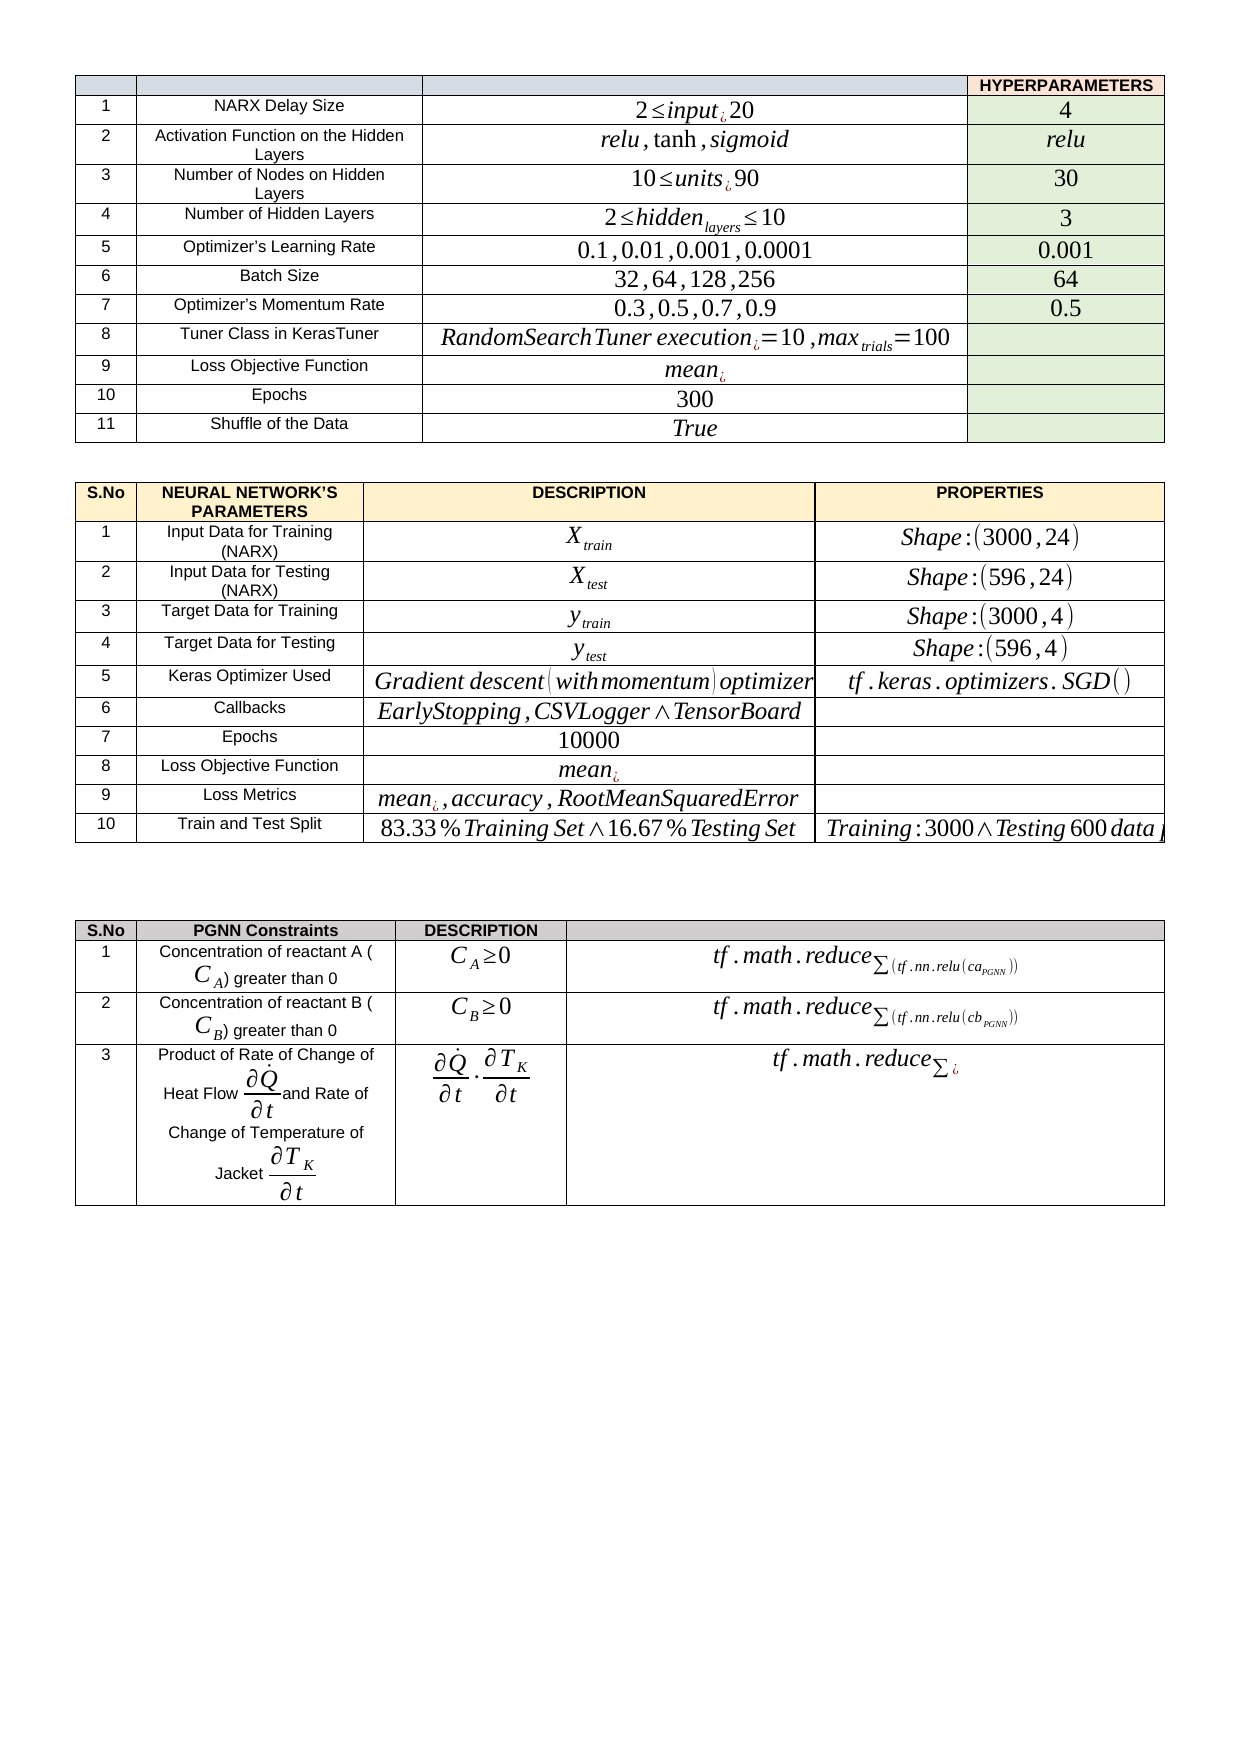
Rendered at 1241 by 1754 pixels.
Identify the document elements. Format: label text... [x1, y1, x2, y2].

table_cell [423, 125, 967, 164]
table_cell Optimizer’s Momentum Rate [137, 295, 422, 323]
table_cell Input Data for Training (NARX) [137, 522, 363, 561]
table_cell 3 [76, 1045, 136, 1205]
table_cell [968, 414, 1164, 442]
table_cell 10 [76, 385, 136, 413]
table_cell [364, 698, 814, 726]
table_cell [968, 385, 1164, 413]
table_header NEURAL NETWORK’S PARAMETERS [137, 483, 363, 521]
table_header PGNN Constraints [137, 921, 395, 940]
table_cell Batch Size [137, 266, 422, 293]
table_cell [423, 414, 967, 442]
table_cell Optimizer’s Learning Rate [137, 236, 422, 264]
table_cell 3 [76, 165, 136, 203]
table_cell [423, 295, 967, 323]
table_cell [364, 785, 814, 813]
table_cell [968, 204, 1164, 235]
table_cell [364, 522, 814, 561]
table_cell 9 [76, 356, 136, 384]
table_cell [423, 356, 967, 384]
table_cell 2 [76, 125, 136, 164]
table_cell 6 [76, 266, 136, 293]
table_cell [364, 814, 814, 842]
table_cell [423, 96, 967, 124]
table_cell [816, 633, 1164, 665]
table_cell [816, 562, 1164, 600]
table_cell [423, 385, 967, 413]
table_cell Concentration of reactant A () greater than 0 [137, 941, 395, 992]
table_header S.No [76, 76, 136, 95]
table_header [968, 76, 1164, 95]
table_cell [968, 324, 1164, 355]
table_cell [396, 993, 566, 1043]
table_cell [364, 756, 814, 784]
table_header PROPERTIES [816, 483, 1164, 521]
table_cell 7 [76, 295, 136, 323]
table_cell [567, 941, 1164, 992]
table_cell [396, 941, 566, 992]
table_cell Epochs [137, 727, 363, 755]
table_cell Number of Hidden Layers [137, 204, 422, 235]
table_cell NARX Delay Size [137, 96, 422, 124]
table_cell Target Data for Training [137, 601, 363, 632]
table_cell 7 [76, 727, 136, 755]
table_cell [968, 236, 1164, 264]
table_cell 3 [76, 601, 136, 632]
table_cell [968, 356, 1164, 384]
table_cell 5 [76, 236, 136, 264]
table_cell Tuner Class in KerasTuner [137, 324, 422, 355]
table_header HYPERPARAMETERS [137, 76, 422, 95]
table_cell [968, 165, 1164, 203]
table_cell [816, 666, 1164, 697]
table_cell [567, 1045, 1164, 1205]
table_cell [968, 295, 1164, 323]
table_cell [816, 601, 1164, 632]
table_header S.No [76, 921, 136, 940]
table_cell [968, 266, 1164, 293]
table_cell 8 [76, 756, 136, 784]
table_cell Keras Optimizer Used [137, 666, 363, 697]
table_cell [968, 96, 1164, 124]
table_cell 2 [76, 993, 136, 1043]
table_cell 10 [76, 814, 136, 842]
table_cell 4 [76, 633, 136, 665]
table_cell Activation Function on the Hidden Layers [137, 125, 422, 164]
table_cell 1 [76, 96, 136, 124]
table_cell 1 [76, 522, 136, 561]
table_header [423, 76, 967, 95]
table_cell 6 [76, 698, 136, 726]
table_cell Concentration of reactant B () greater than 0 [137, 993, 395, 1043]
table_cell [364, 633, 814, 665]
table_cell Shuffle of the Data [137, 414, 422, 442]
table_cell [423, 266, 967, 293]
table_cell Target Data for Testing [137, 633, 363, 665]
table_cell [364, 562, 814, 600]
table_cell [968, 125, 1164, 164]
table_cell [816, 814, 1164, 842]
table_cell [423, 204, 967, 235]
table_cell Number of Nodes on Hidden Layers [137, 165, 422, 203]
table_cell 5 [76, 666, 136, 697]
table_header S.No [76, 483, 136, 521]
table_cell 9 [76, 785, 136, 813]
table_cell [816, 522, 1164, 561]
table_cell 11 [76, 414, 136, 442]
table_cell Train and Test Split [137, 814, 363, 842]
table_cell Callbacks [137, 698, 363, 726]
table_cell [816, 785, 1164, 813]
table_cell Input Data for Testing (NARX) [137, 562, 363, 600]
table_cell 4 [76, 204, 136, 235]
table_cell [423, 236, 967, 264]
table_cell [364, 727, 814, 755]
table_header DESCRIPTION [364, 483, 814, 521]
table_cell Loss Objective Function [137, 756, 363, 784]
table_cell [364, 666, 814, 697]
table_cell Product of Rate of Change of Heat Flow and Rate of Change of Temperature of Jacket [137, 1045, 395, 1205]
table_cell [423, 165, 967, 203]
table_cell [816, 756, 1164, 784]
table_header DESCRIPTION [396, 921, 566, 940]
table_cell [567, 993, 1164, 1043]
table_cell 1 [76, 941, 136, 992]
table_cell [396, 1045, 566, 1205]
table_header [567, 921, 1164, 940]
table_cell [364, 601, 814, 632]
table_cell 8 [76, 324, 136, 355]
table_cell Loss Objective Function [137, 356, 422, 384]
table_cell Loss Metrics [137, 785, 363, 813]
table_cell [816, 698, 1164, 726]
table_cell Epochs [137, 385, 422, 413]
table_cell [816, 727, 1164, 755]
table_cell 2 [76, 562, 136, 600]
table_cell [423, 324, 967, 355]
